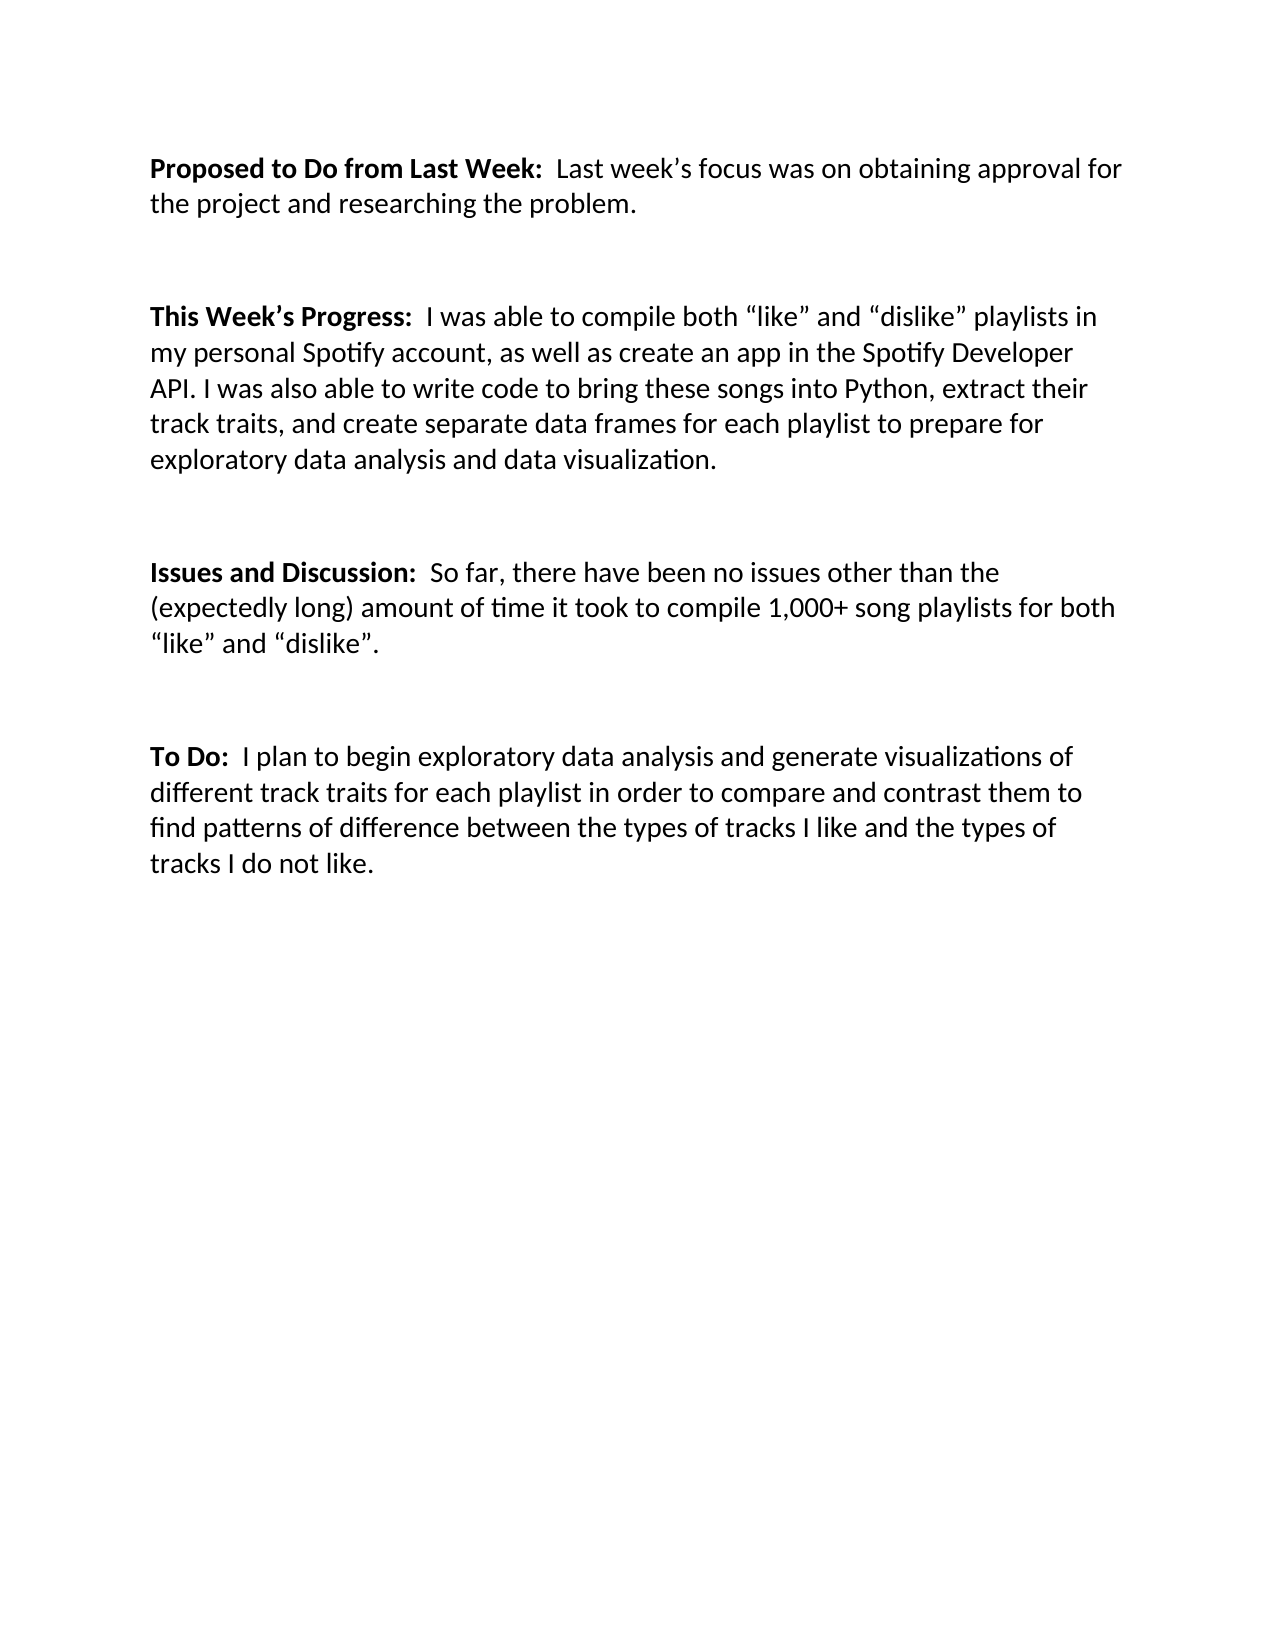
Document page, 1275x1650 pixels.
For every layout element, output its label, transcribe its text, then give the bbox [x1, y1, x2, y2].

text This Week’s Progress: I was able to compile both “like” and “dislike” playlists in my personal Spotify account, as well as create an app in the Spotify Developer API. I was also able to write code to bring these songs into Python, extract their track traits, and create separate data frames for each playlist to prepare for exploratory data analysis and data visualization. [150, 298, 1125, 477]
text To Do: I plan to begin exploratory data analysis and generate visualizations of different track traits for each playlist in order to compare and contrast them to find patterns of difference between the types of tracks I like and the types of tracks I do not like. [150, 738, 1125, 881]
text Issues and Discussion: So far, there have been no issues other than the (expectedly long) amount of time it took to compile 1,000+ song playlists for both “like” and “dislike”. [150, 554, 1125, 661]
text Proposed to Do from Last Week: Last week’s focus was on obtaining approval for the project and researching the problem. [150, 150, 1125, 221]
